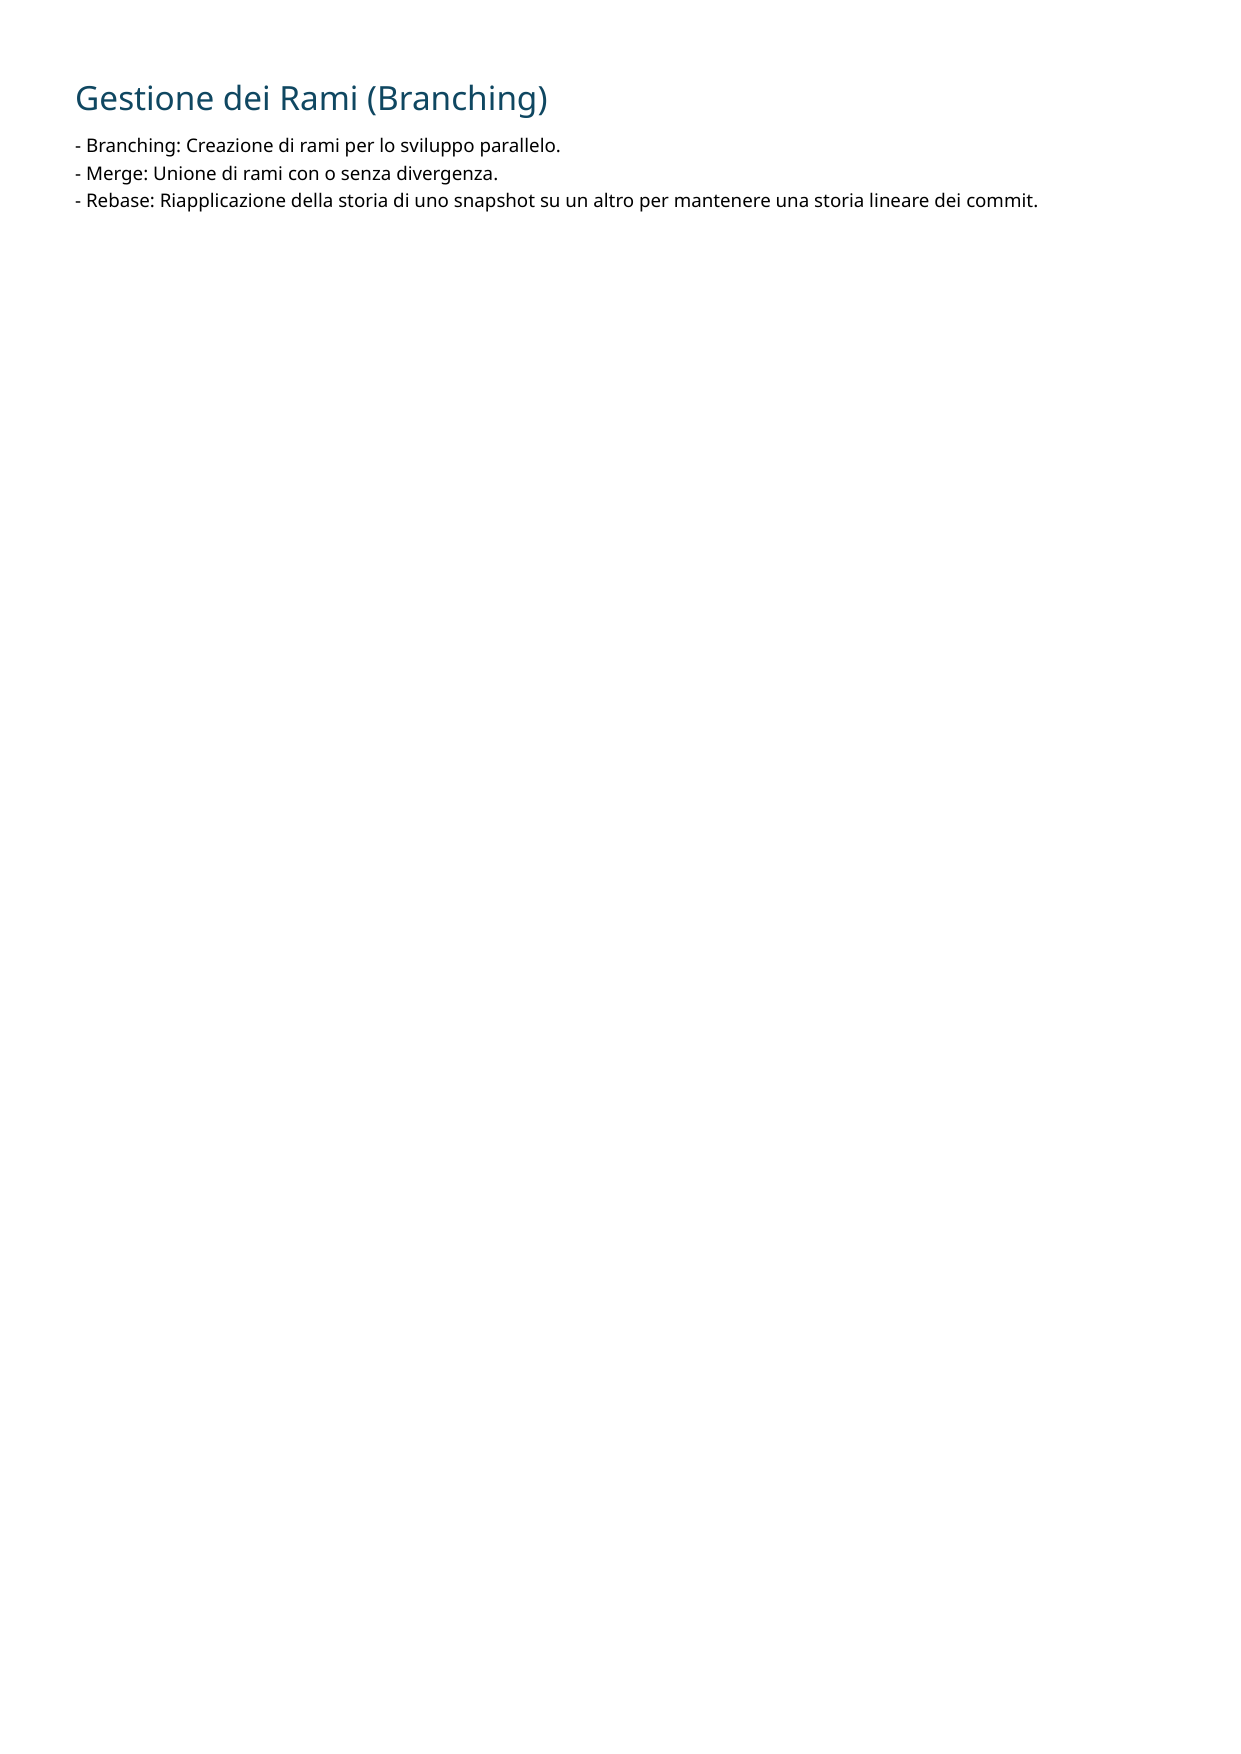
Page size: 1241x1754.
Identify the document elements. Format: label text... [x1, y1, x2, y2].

text - Branching: Creazione di rami per lo sviluppo parallelo. - Merge: Unione di rami con o senza divergenza. - Rebase: Riapplicazione della storia di uno snapshot su un altro per mantenere una storia lineare dei commit. [75, 132, 1165, 213]
subtitle Gestione dei Rami (Branching) [75, 75, 1165, 120]
